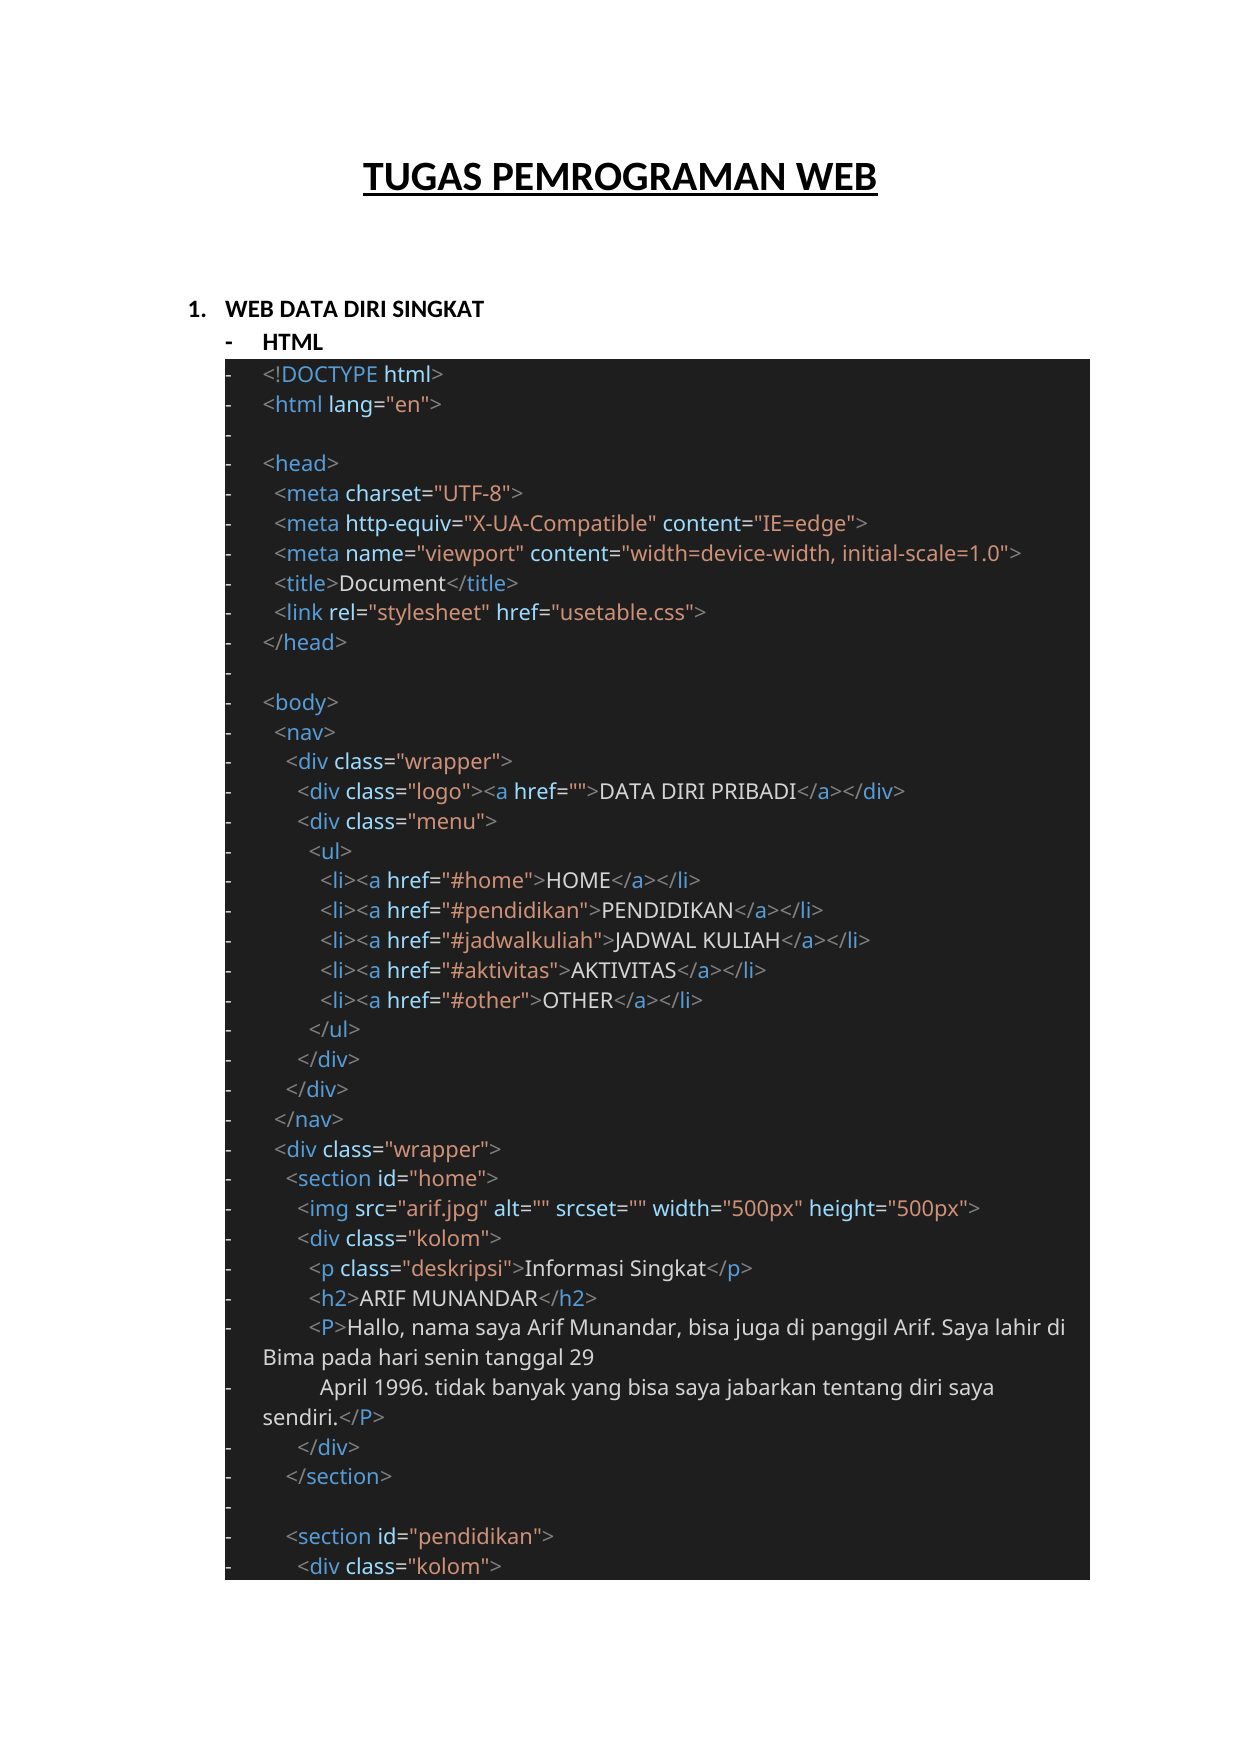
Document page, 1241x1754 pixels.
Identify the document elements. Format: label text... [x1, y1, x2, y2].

list <p class="deskripsi">Informasi Singkat</p> [225, 1253, 1090, 1282]
list </head> [225, 627, 1090, 657]
list </div> [225, 1044, 1090, 1074]
list <li><a href="#aktivitas">AKTIVITAS</a></li> [225, 955, 1090, 984]
list <div class="kolom"> [225, 1223, 1090, 1253]
list <title>Document</title> [225, 567, 1090, 597]
list </div> [225, 1074, 1090, 1104]
list <li><a href="#pendidikan">PENDIDIKAN</a></li> [225, 895, 1090, 925]
list <div class="kolom"> [225, 1551, 1090, 1580]
list <link rel="stylesheet" href="usetable.css"> [225, 597, 1090, 627]
list <meta charset="UTF-8"> [225, 478, 1090, 508]
list <section id="home"> [225, 1163, 1090, 1193]
list <ul> [225, 836, 1090, 865]
list <head> [225, 448, 1090, 478]
list <li><a href="#jadwalkuliah">JADWAL KULIAH</a></li> [225, 925, 1090, 955]
list <P>Hallo, nama saya Arif Munandar, bisa juga di panggil Arif. Saya lahir di Bima pada hari senin tanggal 29 [225, 1312, 1090, 1372]
text TUGAS PEMROGRAMAN WEB [150, 150, 1090, 201]
list </section> [225, 1461, 1090, 1491]
list <!DOCTYPE html> [225, 359, 1090, 389]
list <meta http-equiv="X-UA-Compatible" content="IE=edge"> [225, 508, 1090, 538]
list <div class="wrapper"> [225, 1133, 1090, 1163]
list <img src="arif.jpg" alt="" srcset="" width="500px" height="500px"> [225, 1193, 1090, 1223]
list <meta name="viewport" content="width=device-width, initial-scale=1.0"> [225, 538, 1090, 567]
list </ul> [225, 1014, 1090, 1044]
list HTML [225, 326, 1090, 357]
list </div> [225, 1431, 1090, 1461]
list WEB DATA DIRI SINGKAT [187, 293, 1090, 324]
list <div class="menu"> [225, 806, 1090, 836]
list <html lang="en"> [225, 389, 1090, 418]
list <li><a href="#other">OTHER</a></li> [225, 984, 1090, 1014]
list <nav> [225, 716, 1090, 746]
list <div class="logo"><a href="">DATA DIRI PRIBADI</a></div> [225, 776, 1090, 806]
list <h2>ARIF MUNANDAR</h2> [225, 1282, 1090, 1312]
list April 1996. tidak banyak yang bisa saya jabarkan tentang diri saya sendiri.</P> [225, 1372, 1090, 1431]
list </nav> [225, 1104, 1090, 1133]
list <li><a href="#home">HOME</a></li> [225, 865, 1090, 895]
list <body> [225, 687, 1090, 716]
list <div class="wrapper"> [225, 746, 1090, 776]
list <section id="pendidikan"> [225, 1521, 1090, 1551]
